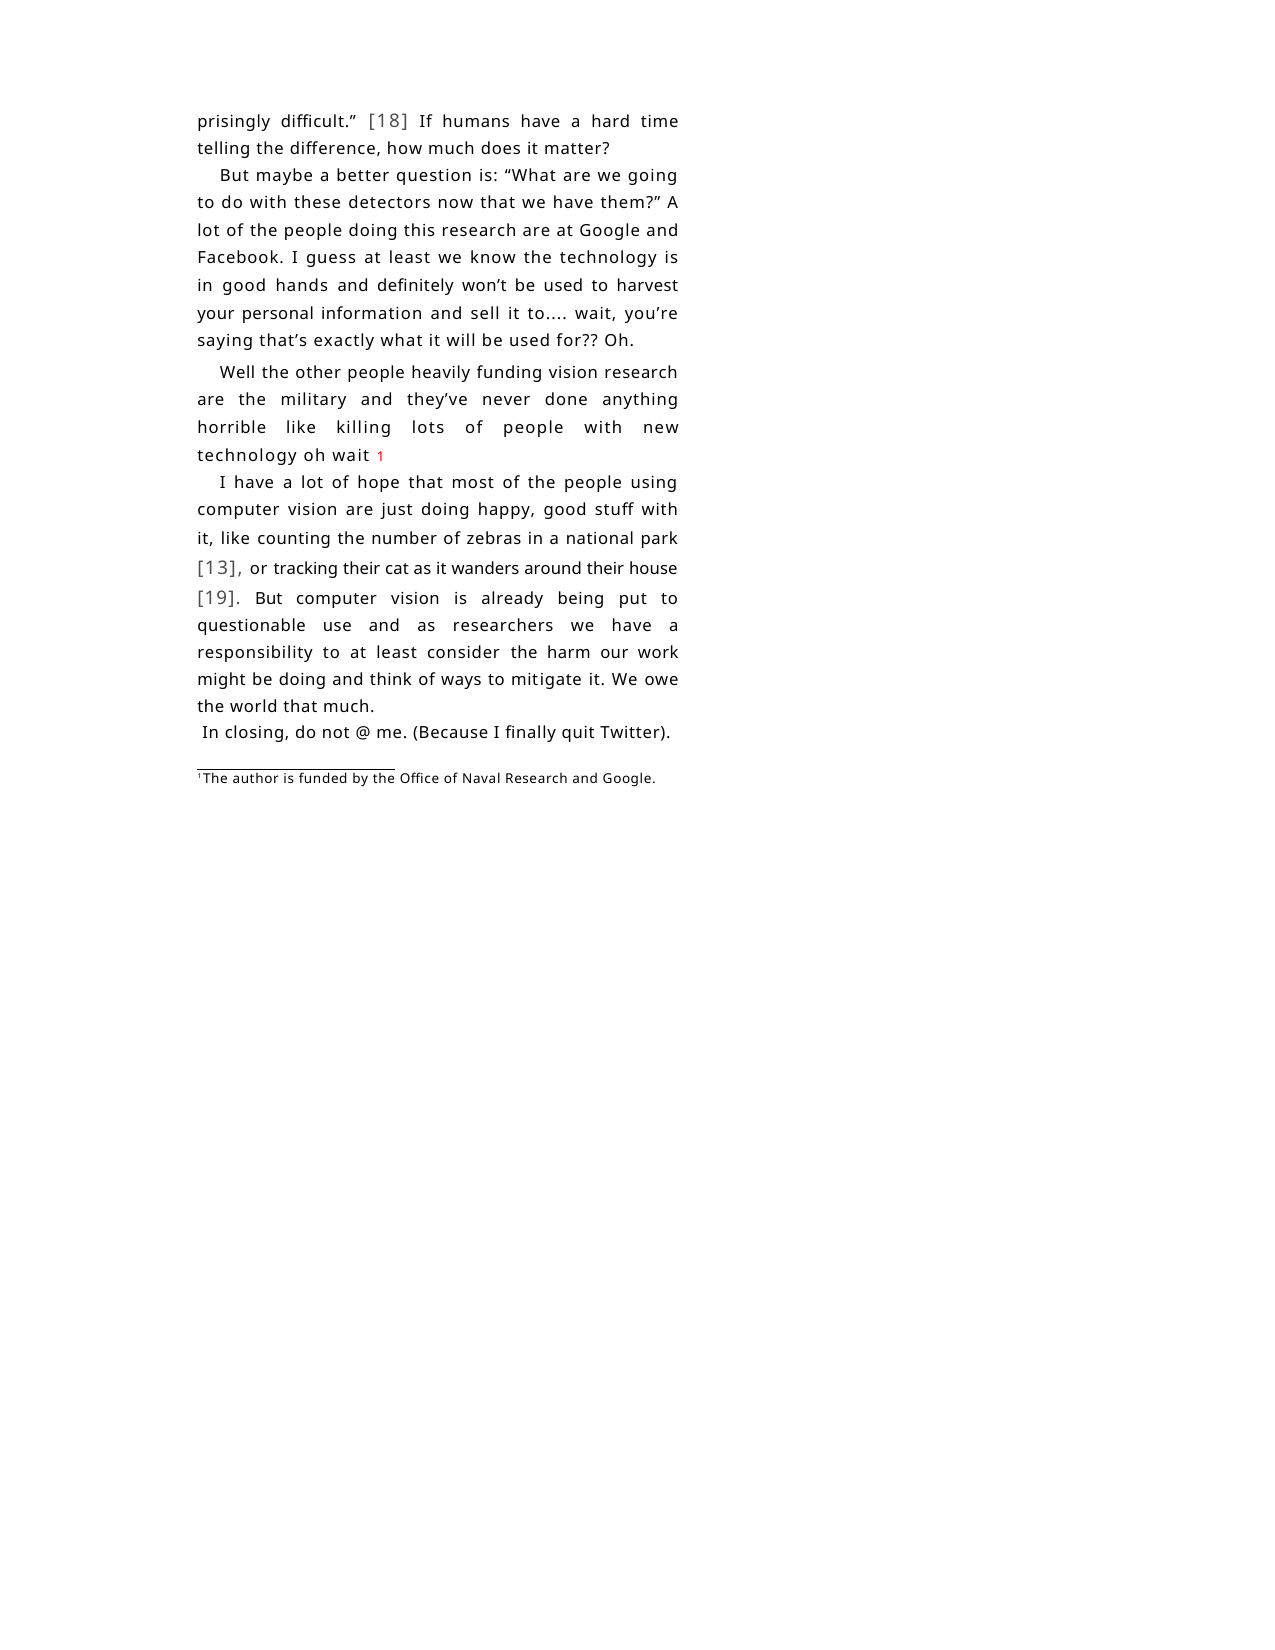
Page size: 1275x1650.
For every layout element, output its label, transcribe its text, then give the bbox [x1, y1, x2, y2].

text Well the other people heavily funding vision research are the military and they’ve never done anything horrible like killing lots of people with new technology oh wait 1 [197, 360, 678, 466]
text 1The author is funded by the Office of Naval Research and Google. [197, 769, 678, 788]
text I have a lot of hope that most of the people using computer vision are just doing happy, good stuff with it, like counting the number of zebras in a national park [13], or tracking their cat as it wanders around their house [19]. But computer vision is already being put to questionable use and as researchers we have a responsibility to at least consider the harm our work might be doing and think of ways to mitigate it. We owe the world that much. [197, 471, 678, 717]
text But maybe a better question is: “What are we going to do with these detectors now that we have them?” A lot of the people doing this research are at Google and Facebook. I guess at least we know the technology is in good hands and definitely won’t be used to harvest your personal information and sell it to.... wait, you’re saying that’s exactly what it will be used for?? Oh. [197, 163, 678, 352]
text prisingly difficult.” [18] If humans have a hard time telling the difference, how much does it matter? [197, 107, 678, 159]
text In closing, do not @ me. (Because I finally quit Twitter). [197, 721, 671, 744]
